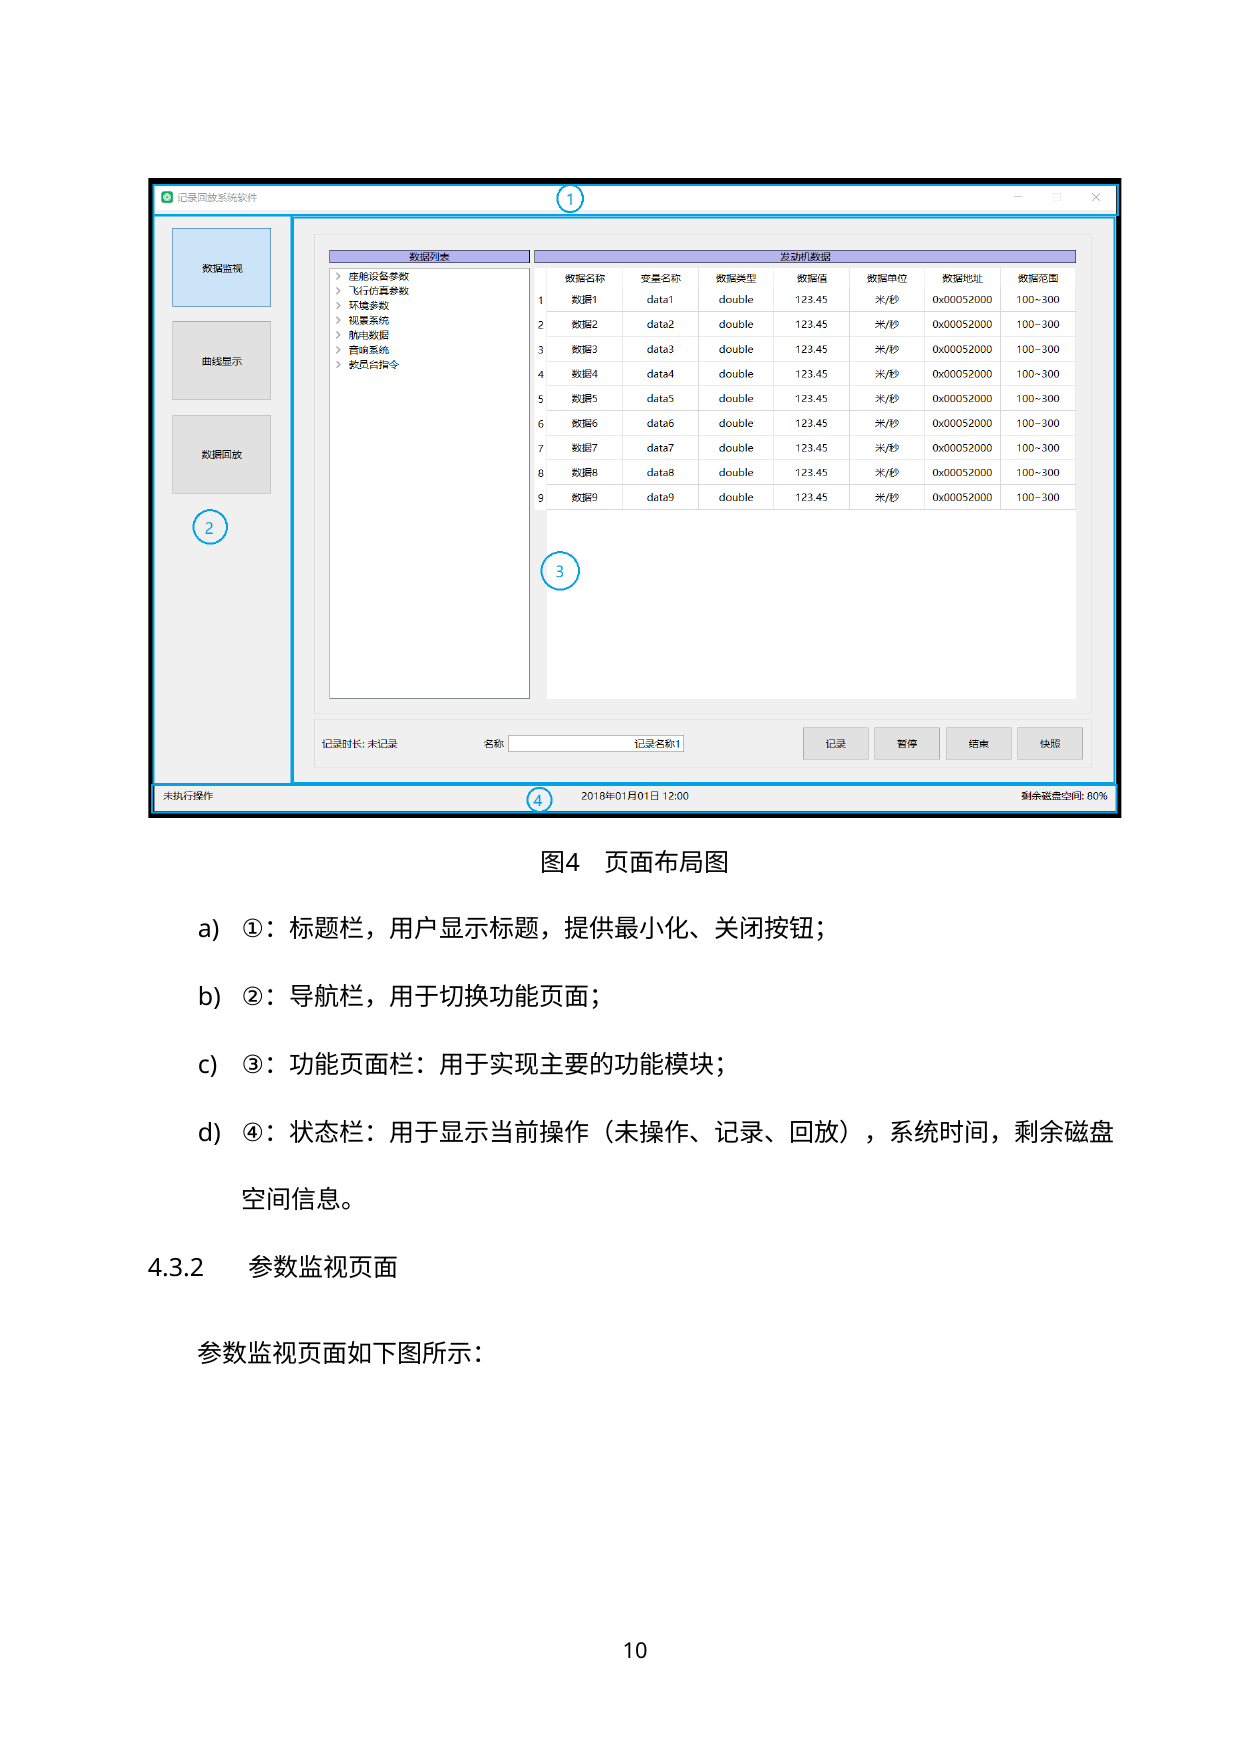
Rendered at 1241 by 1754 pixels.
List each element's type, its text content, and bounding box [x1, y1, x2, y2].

list ④：状态栏：用于显示当前操作（未操作、记录、回放），系统时间，剩余磁盘空间信息。 [198, 1096, 1122, 1232]
list ①：标题栏，用户显示标题，提供最小化、关闭按钮； [198, 892, 1122, 960]
list ②：导航栏，用于切换功能页面； [198, 960, 1122, 1028]
subtitle 参数监视页面 [148, 1232, 1122, 1300]
text 页面布局图 [148, 837, 1122, 879]
text 参数监视页面如下图所示： [148, 1318, 1122, 1386]
list ③：功能页面栏：用于实现主要的功能模块； [198, 1028, 1122, 1096]
picture [148, 178, 1122, 818]
